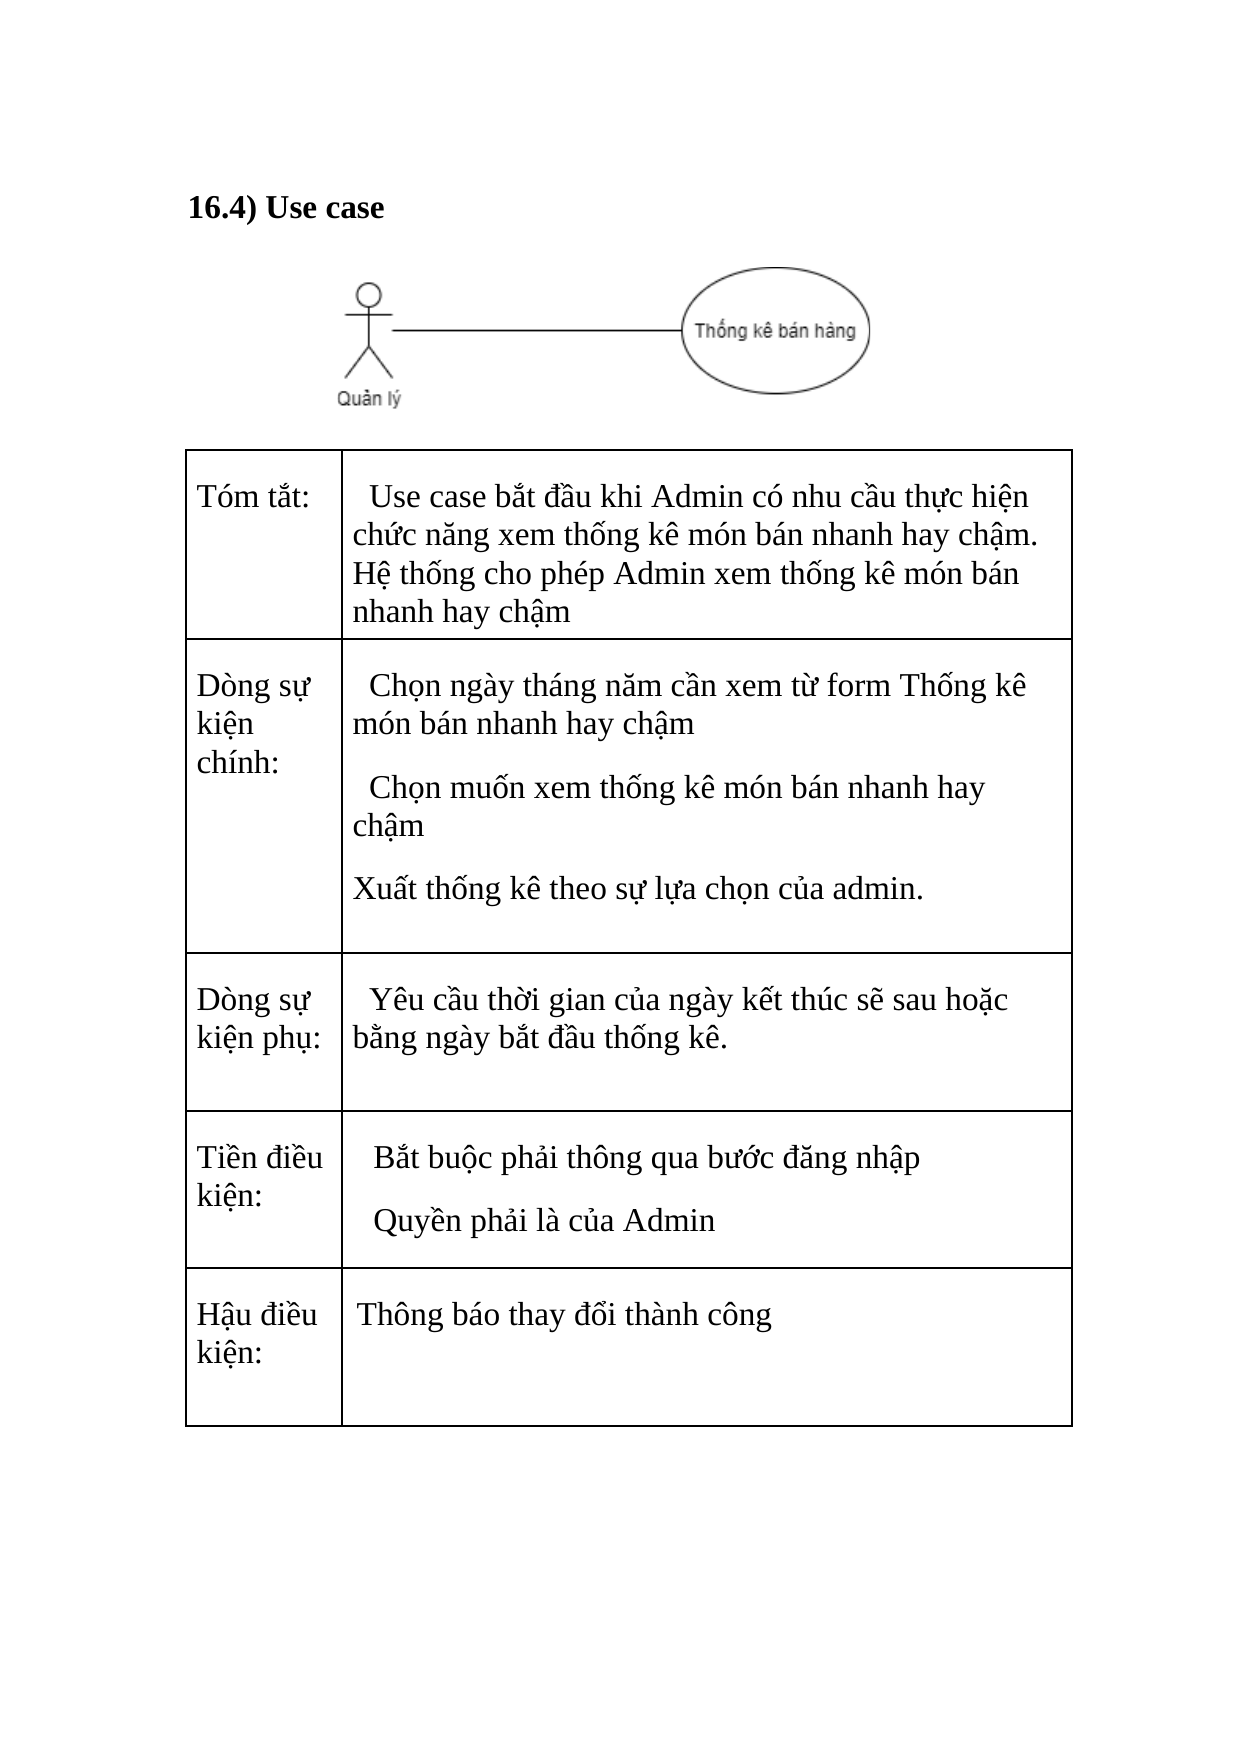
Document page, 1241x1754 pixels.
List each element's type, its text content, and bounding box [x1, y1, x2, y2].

table_cell Tiền điều kiện: [187, 1112, 341, 1267]
table_cell Dòng sự kiện phụ: [187, 954, 341, 1110]
table_header Tóm tắt: [187, 451, 341, 638]
picture [337, 267, 871, 412]
table_cell Hậu điều kiện: [187, 1269, 341, 1425]
table_cell Thông báo thay đổi thành công [343, 1269, 1071, 1425]
table_cell Chọn ngày tháng năm cần xem từ form Thống kê món bán nhanh hay chậm Chọn muốn xem thống kê món bán nhanh hay chậm Xuất thống kê theo sự lựa chọn của admin. [343, 640, 1071, 952]
subtitle 16.4) Use case [187, 187, 1053, 226]
table_cell Dòng sự kiện chính: [187, 640, 341, 952]
table_cell Bắt buộc phải thông qua bước đăng nhập Quyền phải là của Admin [343, 1112, 1071, 1267]
table_header Use case bắt đầu khi Admin có nhu cầu thực hiện chức năng xem thống kê món bán nhanh hay chậm. Hệ thống cho phép Admin xem thống kê món bán nhanh hay chậm [343, 451, 1071, 638]
table_cell Yêu cầu thời gian của ngày kết thúc sẽ sau hoặc bằng ngày bắt đầu thống kê. [343, 954, 1071, 1110]
